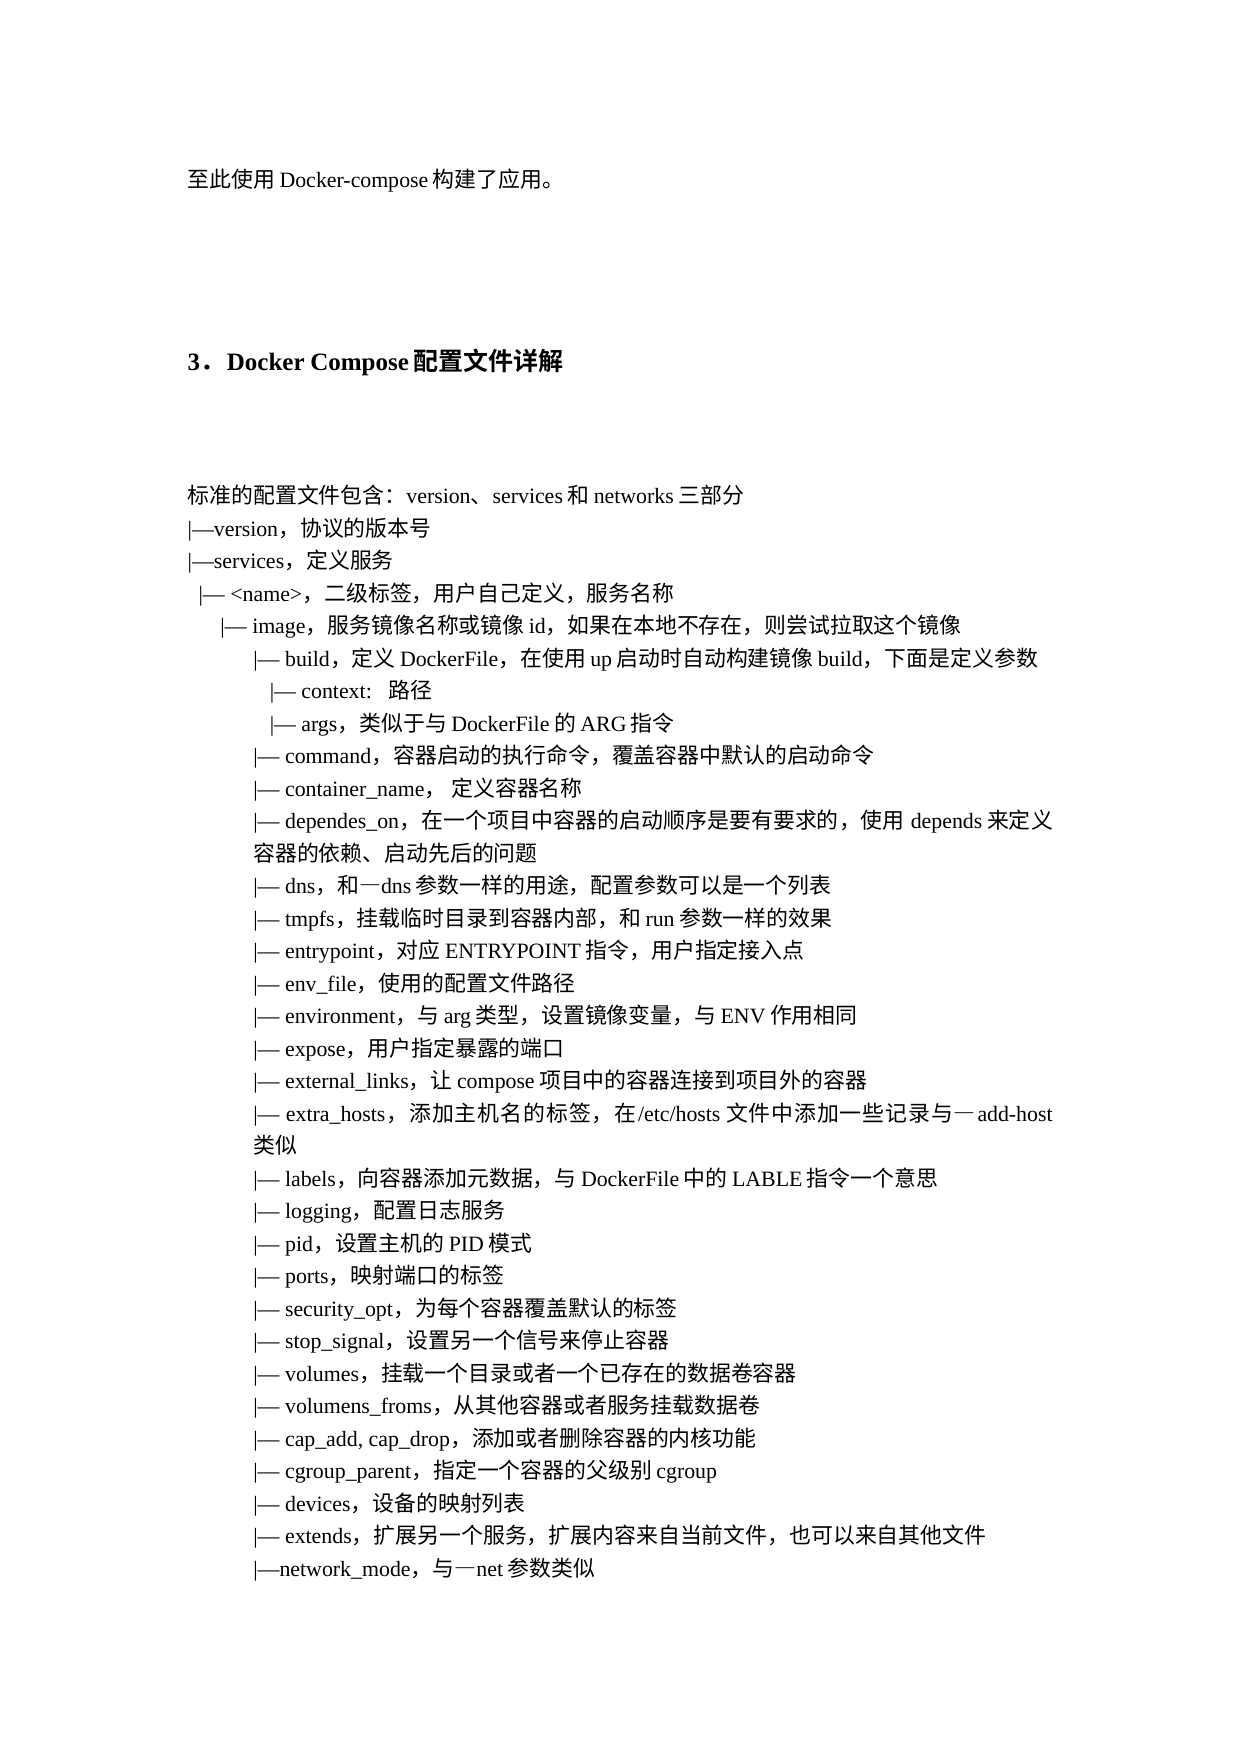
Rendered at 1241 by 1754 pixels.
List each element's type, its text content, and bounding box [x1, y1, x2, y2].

text |— env_file，使用的配置文件路径 [253, 965, 1053, 998]
text |— container_name， 定义容器名称 [231, 770, 1053, 803]
text |— extends，扩展另一个服务，扩展内容来自当前文件，也可以来自其他文件 [253, 1518, 1053, 1550]
text |— pid，设置主机的PID模式 [253, 1225, 1053, 1258]
text |— expose，用户指定暴露的端口 [253, 1030, 1053, 1063]
text |— labels，向容器添加元数据，与DockerFile中的LABLE指令一个意思 [253, 1160, 1053, 1193]
text |— volumes，挂载一个目录或者一个已存在的数据卷容器 [253, 1355, 1053, 1388]
text |— environment，与arg类型，设置镜像变量，与ENV作用相同 [253, 998, 1053, 1030]
text |— <name>，二级标签，用户自己定义，服务名称 [187, 575, 1053, 608]
text |— devices，设备的映射列表 [253, 1485, 1053, 1518]
text |— dependes_on，在一个项目中容器的启动顺序是要有要求的，使用depends来定义容器的依赖、启动先后的问题 [253, 803, 1053, 868]
text |— args，类似于与DockerFile的ARG指令 [231, 705, 1053, 738]
subtitle Docker Compose配置文件详解 [187, 327, 1053, 392]
text |— ports，映射端口的标签 [253, 1258, 1053, 1290]
text 标准的配置文件包含：version、services和networks三部分 [187, 478, 1053, 510]
text |— extra_hosts，添加主机名的标签，在/etc/hosts文件中添加一些记录与—add-host类似 [253, 1095, 1053, 1160]
text |— external_links，让compose项目中的容器连接到项目外的容器 [253, 1063, 1053, 1095]
text |— stop_signal，设置另一个信号来停止容器 [253, 1323, 1053, 1355]
text |— cgroup_parent，指定一个容器的父级别cgroup [253, 1453, 1053, 1485]
text |— command，容器启动的执行命令，覆盖容器中默认的启动命令 [231, 738, 1053, 770]
text |— cap_add, cap_drop，添加或者删除容器的内核功能 [253, 1420, 1053, 1453]
text |— context: 路径 [231, 673, 1053, 705]
text |—version，协议的版本号 [187, 510, 1053, 543]
text |— tmpfs，挂载临时目录到容器内部，和run参数一样的效果 [253, 900, 1053, 933]
text |— build，定义DockerFile，在使用up启动时自动构建镜像build，下面是定义参数 [231, 640, 1053, 673]
text |—network_mode，与—net参数类似 [253, 1550, 1053, 1583]
text |— image，服务镜像名称或镜像id，如果在本地不存在，则尝试拉取这个镜像 [187, 608, 1053, 640]
text |— volumens_froms，从其他容器或者服务挂载数据卷 [253, 1388, 1053, 1420]
text |— logging，配置日志服务 [253, 1193, 1053, 1225]
text |—services，定义服务 [187, 543, 1053, 575]
text |— dns，和—dns参数一样的用途，配置参数可以是一个列表 [253, 868, 1053, 900]
text 至此使用Docker-compose构建了应用。 [187, 162, 1053, 194]
text |— security_opt，为每个容器覆盖默认的标签 [253, 1290, 1053, 1323]
text |— entrypoint，对应ENTRYPOINT指令，用户指定接入点 [253, 933, 1053, 965]
